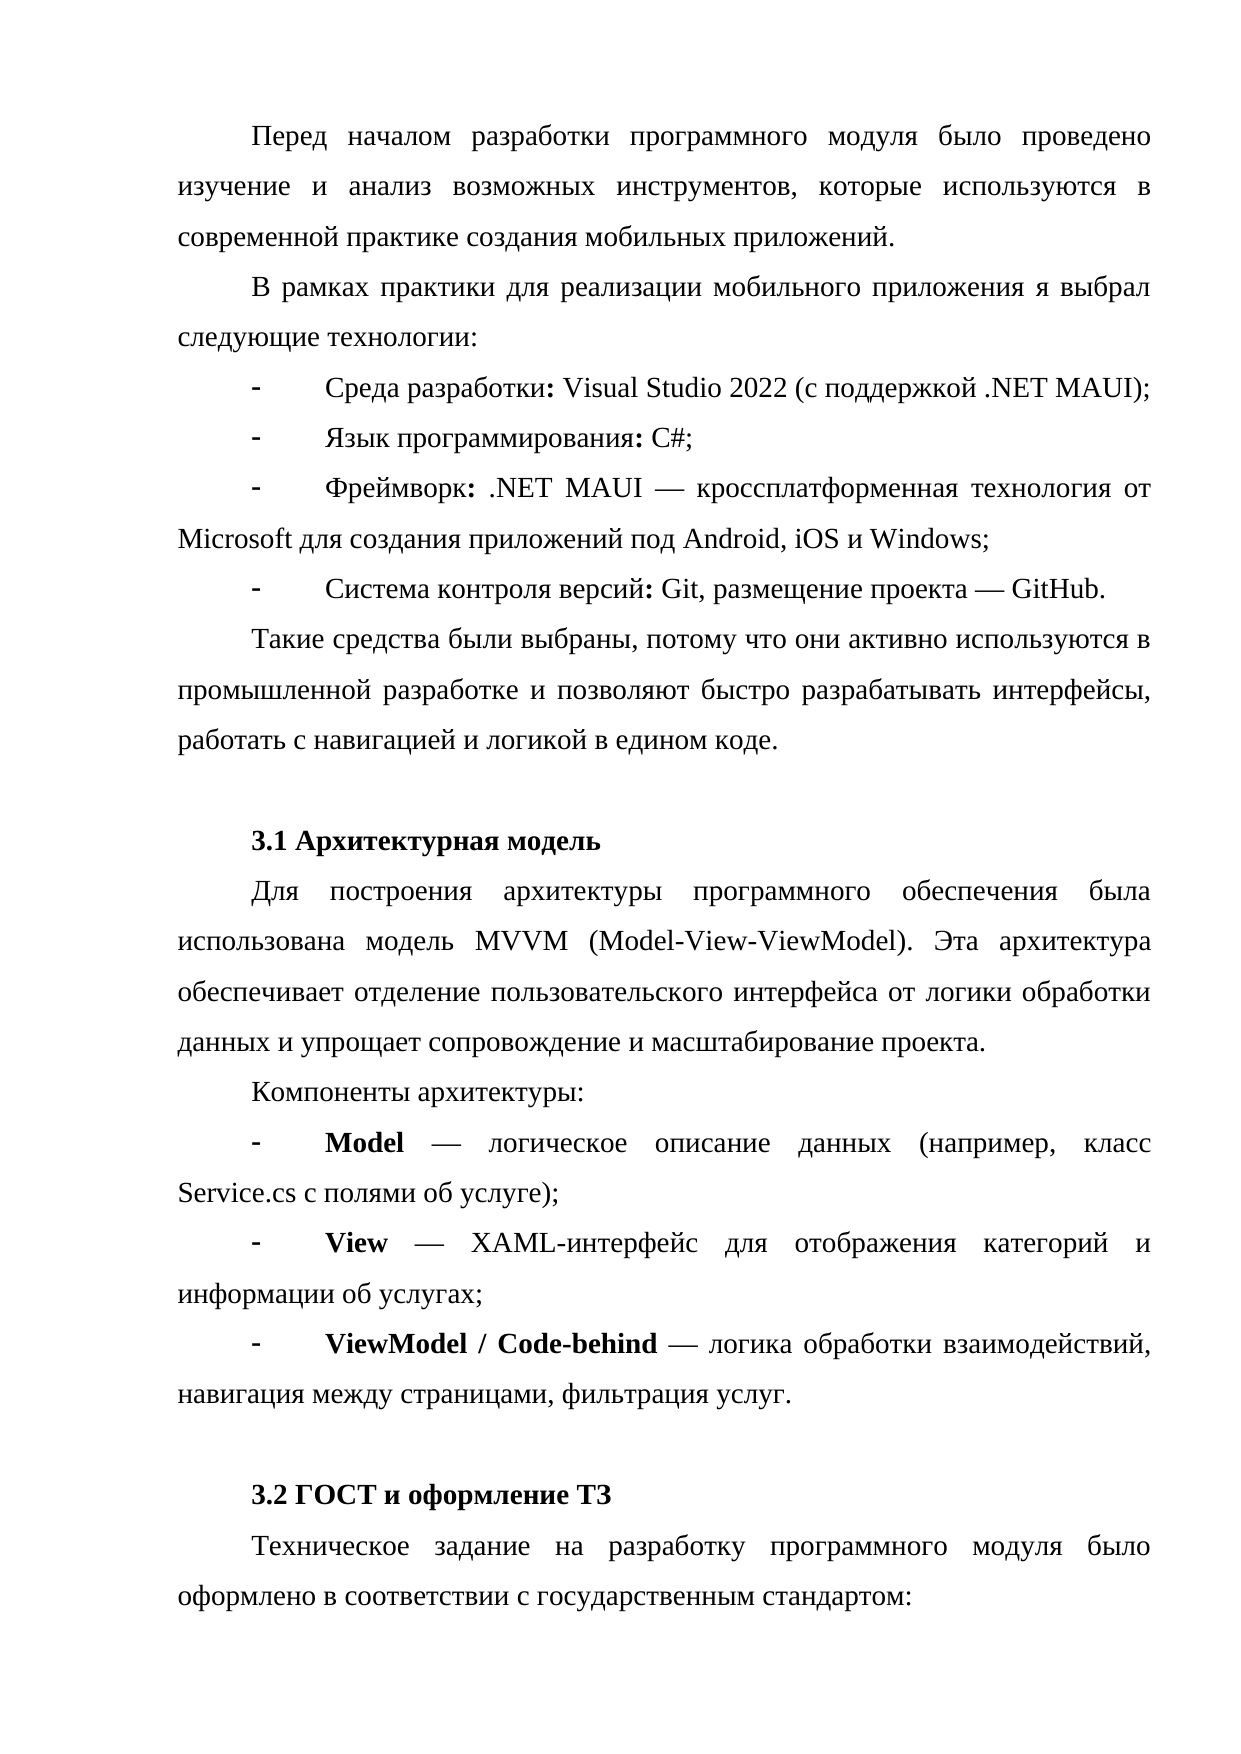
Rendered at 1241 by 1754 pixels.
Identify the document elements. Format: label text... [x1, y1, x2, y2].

list Среда разработки: Visual Studio 2022 (с поддержкой .NET MAUI); [177, 370, 1152, 403]
text Такие средства были выбраны, потому что они активно используются в промышленной разработке и позволяют быстро разрабатывать интерфейсы, работать с навигацией и логикой в едином коде. [177, 622, 1152, 756]
subtitle Компоненты архитектуры: [177, 1074, 1152, 1108]
list Model — логическое описание данных (например, класс Service.cs с полями об услуге); [177, 1125, 1152, 1209]
subtitle 3.1 Архитектурная модель [177, 823, 1152, 856]
text Для построения архитектуры программного обеспечения была использована модель MVVM (Model-View-ViewModel). Эта архитектура обеспечивает отделение пользовательского интерфейса от логики обработки данных и упрощает сопровождение и масштабирование проекта. [177, 873, 1152, 1058]
text Техническое задание на разработку программного модуля было оформлено в соответствии с государственным стандартом: [177, 1528, 1152, 1611]
list View — XAML-интерфейс для отображения категорий и информации об услугах; [177, 1226, 1152, 1309]
subtitle 3.2 ГОСТ и оформление ТЗ [177, 1477, 1152, 1511]
list ViewModel / Code-behind — логика обработки взаимодействий, навигация между страницами, фильтрация услуг. [177, 1326, 1152, 1410]
list Язык программирования: C#; [177, 420, 1152, 454]
text В рамках практики для реализации мобильного приложения я выбрал следующие технологии: [177, 269, 1152, 353]
list Система контроля версий: Git, размещение проекта — GitHub. [177, 571, 1152, 605]
list Фреймворк: .NET MAUI — кроссплатформенная технология от Microsoft для создания приложений под Android, iOS и Windows; [177, 471, 1152, 554]
text Перед началом разработки программного модуля было проведено изучение и анализ возможных инструментов, которые используются в современной практике создания мобильных приложений. [177, 118, 1152, 252]
